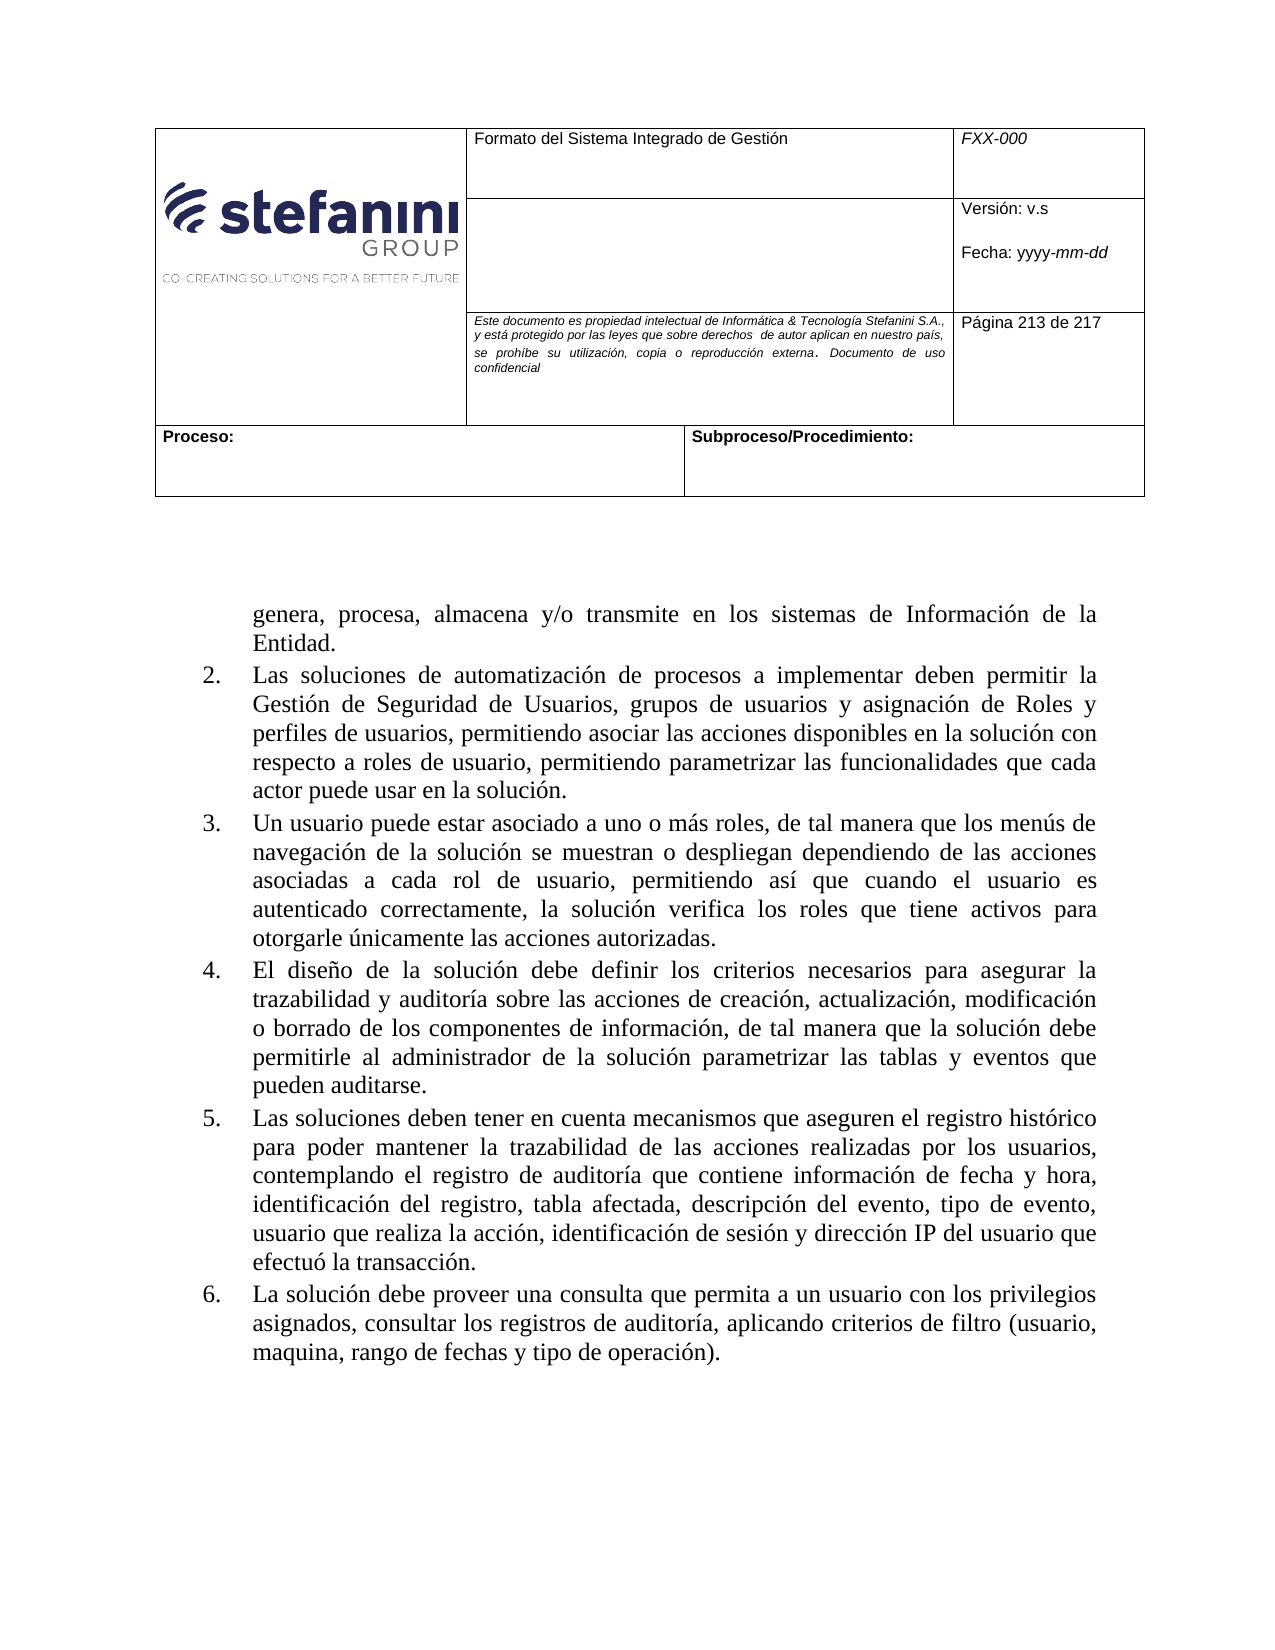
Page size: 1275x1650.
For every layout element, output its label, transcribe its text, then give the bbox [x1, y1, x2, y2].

list El diseño de la solución debe definir los criterios necesarios para asegurar la trazabilidad y auditoría sobre las acciones de creación, actualización, modificación o borrado de los componentes de información, de tal manera que la solución debe permitirle al administrador de la solución parametrizar las tablas y eventos que pueden auditarse. [202, 956, 1098, 1099]
list Un usuario puede estar asociado a uno o más roles, de tal manera que los menús de navegación de la solución se muestran o despliegan dependiendo de las acciones asociadas a cada rol de usuario, permitiendo así que cuando el usuario es autenticado correctamente, la solución verifica los roles que tiene activos para otorgarle únicamente las acciones autorizadas. [202, 808, 1098, 952]
list La solución debe proveer una consulta que permita a un usuario con los privilegios asignados, consultar los registros de auditoría, aplicando criterios de filtro (usuario, maquina, rango de fechas y tipo de operación). [202, 1279, 1098, 1366]
list Las soluciones de automatización de procesos a implementar deben permitir la Gestión de Seguridad de Usuarios, grupos de usuarios y asignación de Roles y perfiles de usuarios, permitiendo asociar las acciones disponibles en la solución con respecto a roles de usuario, permitiendo parametrizar las funcionalidades que cada actor puede usar en la solución. [202, 661, 1098, 804]
list Las soluciones deben dar cumplimiento a las políticas institucionales del sistema de gestión de seguridad de la información establecidas por la entidad que busca garantizar la confidencialidad, integridad y disponibilidad de la información que se genera, procesa, almacena y/o transmite en los sistemas de Información de la Entidad. [202, 599, 1098, 657]
list Las soluciones deben tener en cuenta mecanismos que aseguren el registro histórico para poder mantener la trazabilidad de las acciones realizadas por los usuarios, contemplando el registro de auditoría que contiene información de fecha y hora, identificación del registro, tabla afectada, descripción del evento, tipo de evento, usuario que realiza la acción, identificación de sesión y dirección IP del usuario que efectuó la transacción. [202, 1103, 1098, 1276]
picture [162, 182, 460, 286]
